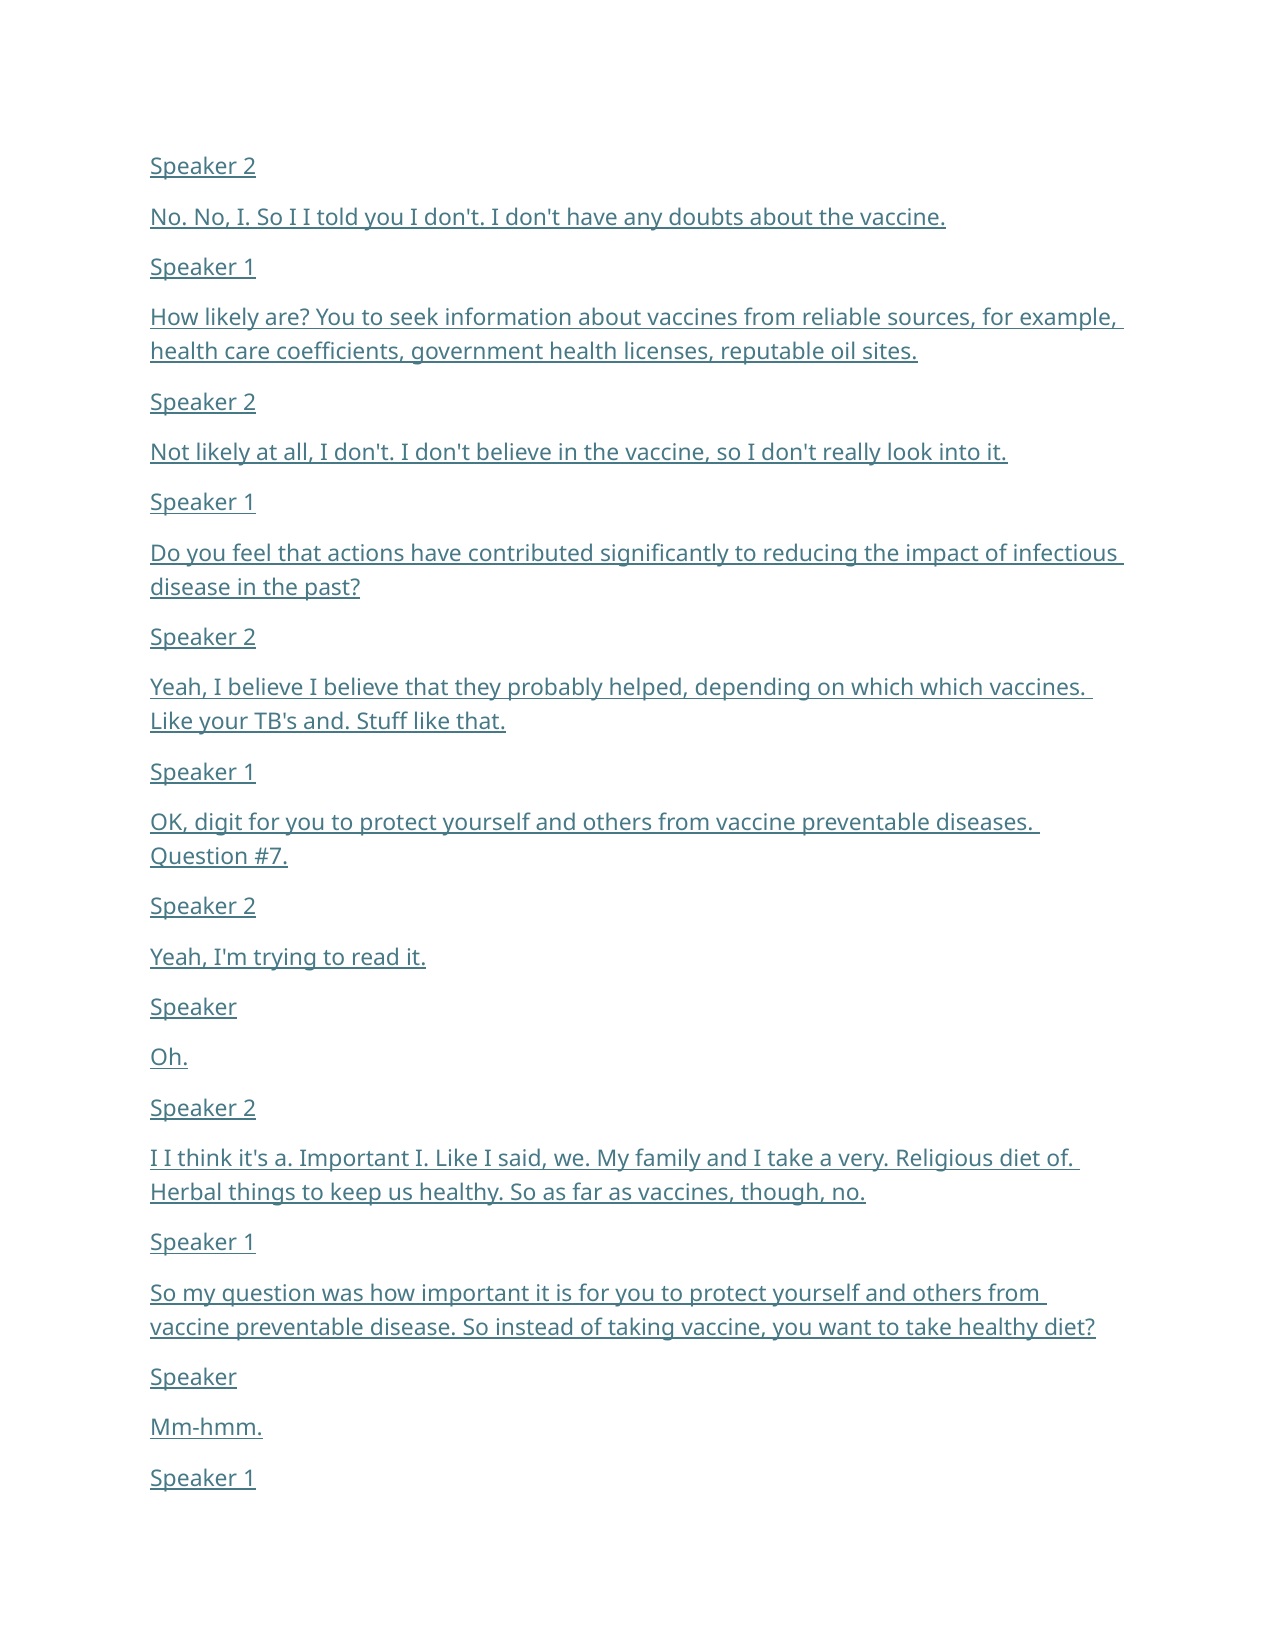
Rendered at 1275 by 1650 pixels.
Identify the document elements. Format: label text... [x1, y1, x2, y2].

text Speaker 1 [150, 755, 1125, 787]
text Speaker 2 [150, 385, 1125, 417]
text Mm-hmm. [150, 1411, 1125, 1442]
text Not likely at all, I don't. I don't believe in the vaccine, so I don't really look into it. [150, 436, 1125, 467]
text Speaker 2 [150, 1092, 1125, 1123]
text Do you feel that actions have contributed significantly to reducing the impact of infectious disease in the past? [150, 537, 1125, 602]
text So my question was how important it is for you to protect yourself and others from vaccine preventable disease. So instead of taking vaccine, you want to take healthy diet? [150, 1277, 1125, 1342]
text I I think it's a. Important I. Like I said, we. My family and I take a very. Religious diet of. Herbal things to keep us healthy. So as far as vaccines, though, no. [150, 1142, 1125, 1207]
text Speaker 1 [150, 1462, 1125, 1493]
text Speaker 2 [150, 621, 1125, 652]
text OK, digit for you to protect yourself and others from vaccine preventable diseases. Question #7. [150, 806, 1125, 871]
text No. No, I. So I I told you I don't. I don't have any doubts about the vaccine. [150, 200, 1125, 232]
text Yeah, I'm trying to read it. [150, 940, 1125, 972]
text Speaker 1 [150, 251, 1125, 282]
text Speaker 1 [150, 486, 1125, 517]
text Speaker 2 [150, 150, 1125, 181]
text How likely are? You to seek information about vaccines from reliable sources, for example, health care coefficients, government health licenses, reputable oil sites. [150, 301, 1125, 366]
text Speaker 1 [150, 1226, 1125, 1257]
text Speaker [150, 991, 1125, 1022]
text Speaker 2 [150, 890, 1125, 921]
text Oh. [150, 1041, 1125, 1072]
text Speaker [150, 1361, 1125, 1392]
text Yeah, I believe I believe that they probably helped, depending on which which vaccines. Like your TB's and. Stuff like that. [150, 671, 1125, 736]
